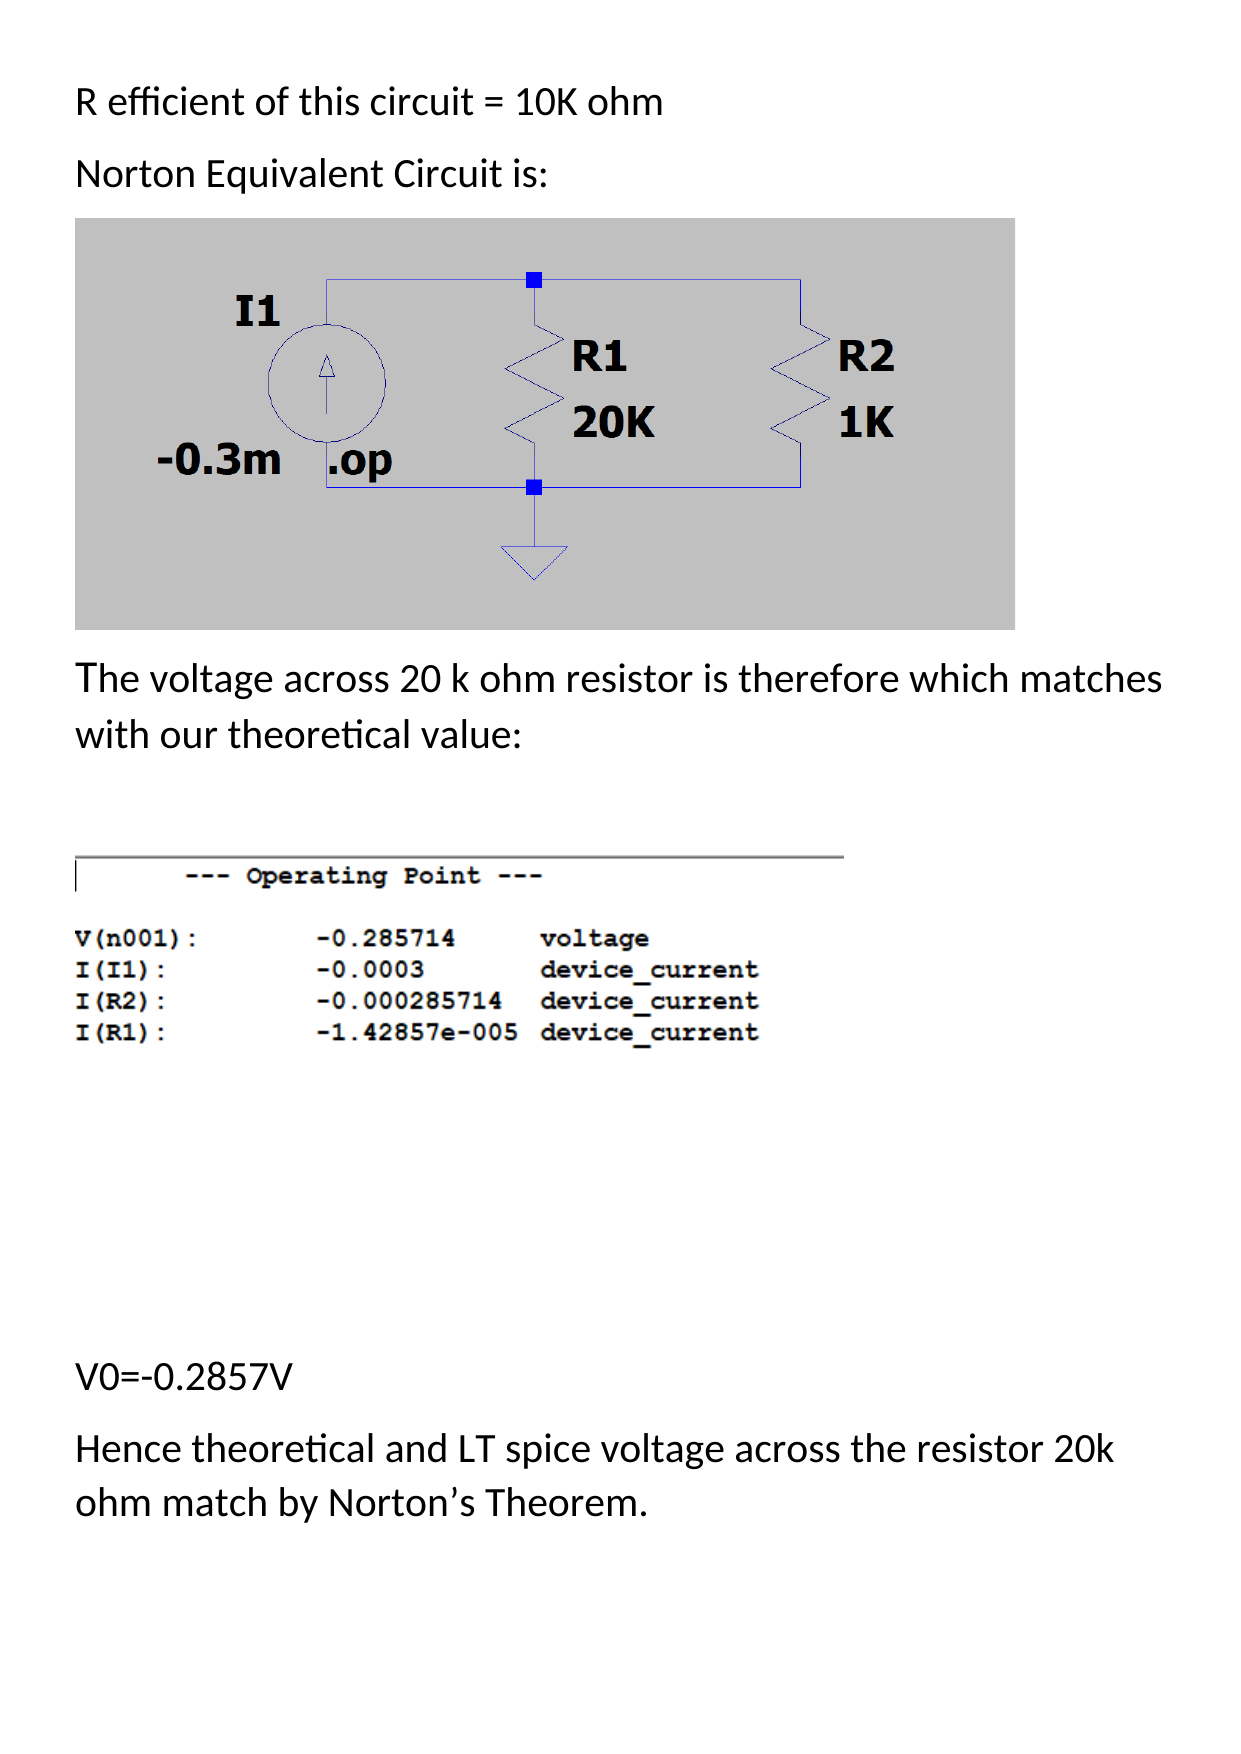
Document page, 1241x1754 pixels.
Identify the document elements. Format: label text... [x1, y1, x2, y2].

text The voltage across 20 k ohm resistor is therefore which matches with our theoretical value: [75, 648, 1165, 759]
picture [75, 218, 1016, 630]
text V0=-0.2857V [75, 1350, 1165, 1401]
text Hence theoretical and LT spice voltage across the resistor 20k ohm match by Norton’s Theorem. [75, 1422, 1165, 1527]
text R efficient of this circuit = 10K ohm [75, 75, 1165, 126]
text Norton Equivalent Circuit is: [75, 147, 1165, 197]
picture [75, 851, 844, 1332]
